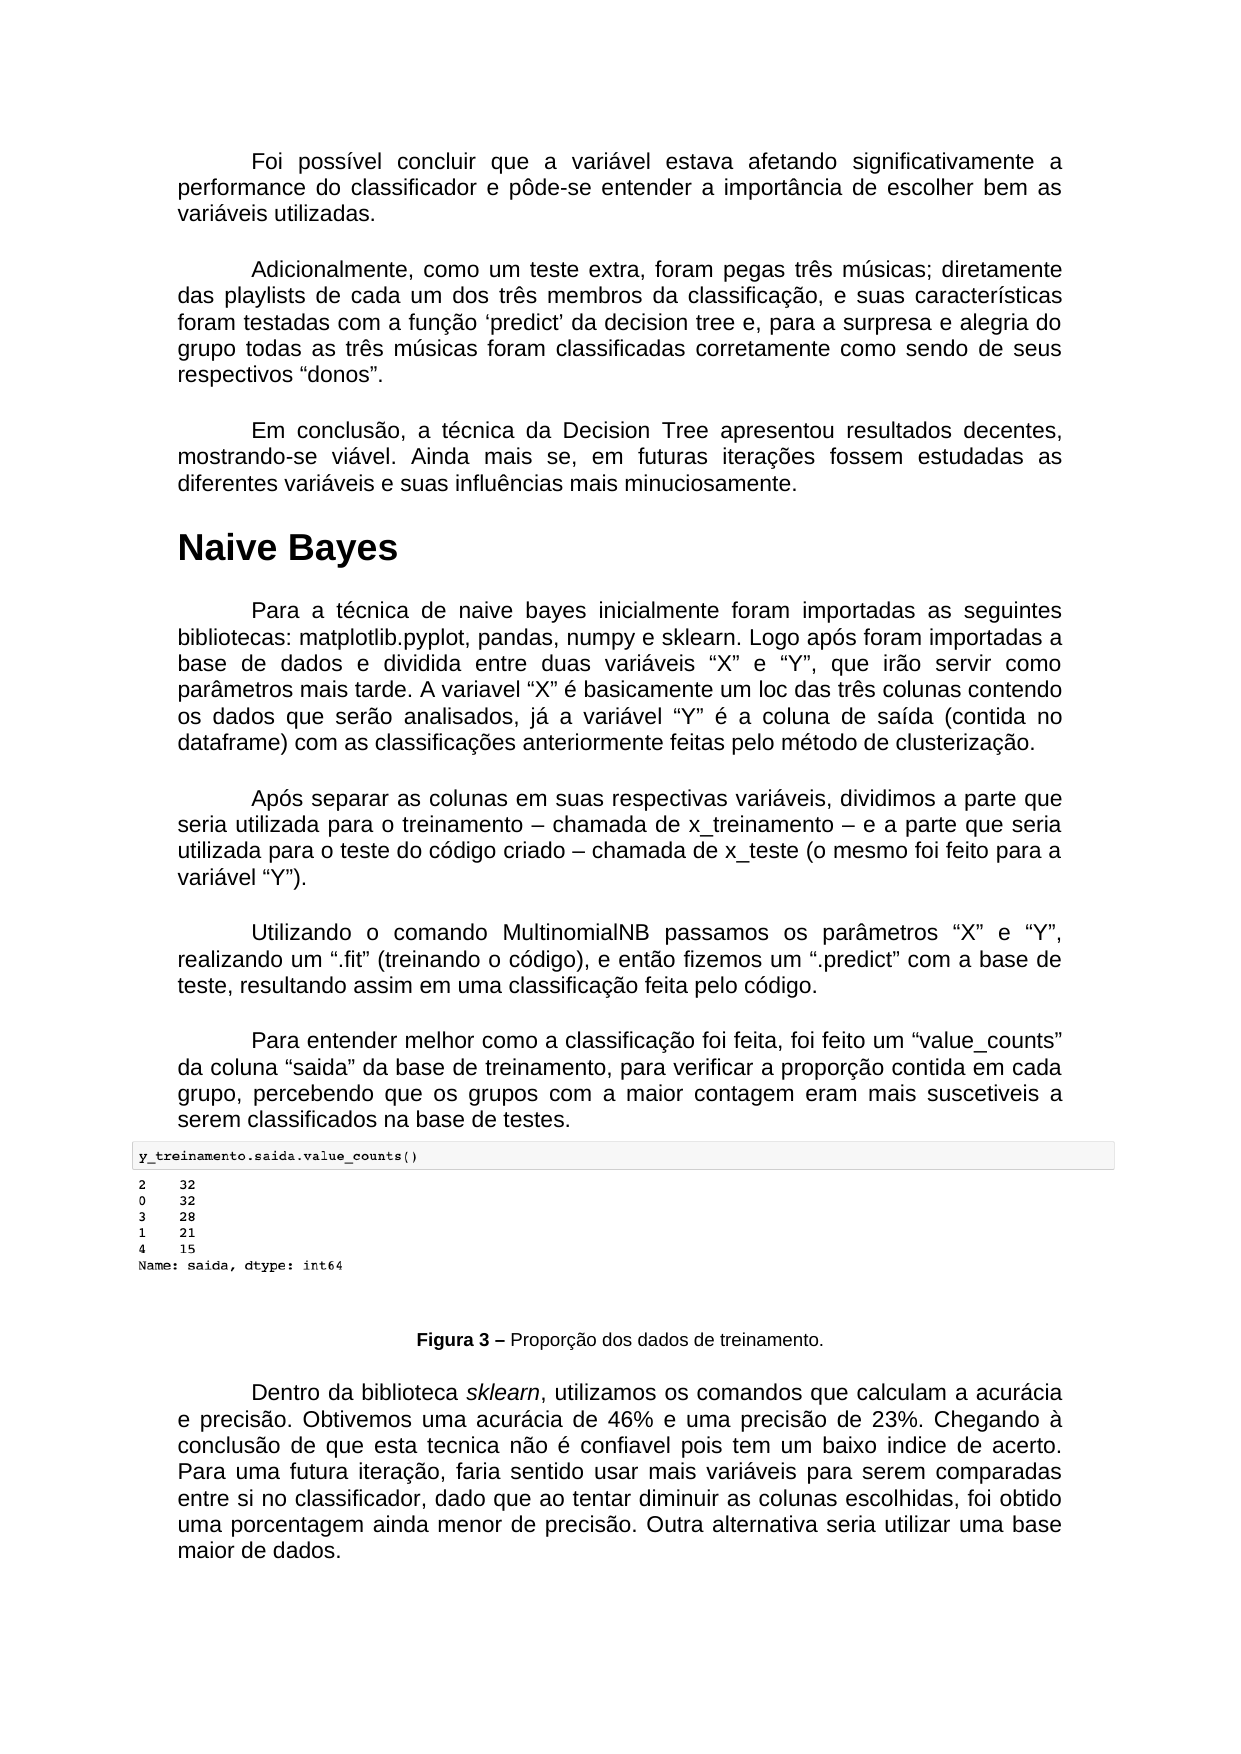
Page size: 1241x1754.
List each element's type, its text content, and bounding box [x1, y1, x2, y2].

text Figura 3 – Proporção dos dados de treinamento. [177, 1328, 1063, 1350]
text Dentro da biblioteca sklearn, utilizamos os comandos que calculam a acurácia e precisão. Obtivemos uma acurácia de 46% e uma precisão de 23%. Chegando à conclusão de que esta tecnica não é confiavel pois tem um baixo indice de acerto. Para uma futura iteração, faria sentido usar mais variáveis para serem comparadas entre si no classificador, dado que ao tentar diminuir as colunas escolhidas, foi obtido uma porcentagem ainda menor de precisão. Outra alternativa seria utilizar uma base maior de dados. [177, 1379, 1063, 1564]
picture [130, 1133, 1123, 1287]
text Para a técnica de naive bayes inicialmente foram importadas as seguintes bibliotecas: matplotlib.pyplot, pandas, numpy e sklearn. Logo após foram importadas a base de dados e dividida entre duas variáveis “X” e “Y”, que irão servir como parâmetros mais tarde. A variavel “X” é basicamente um loc das três colunas contendo os dados que serão analisados, já a variável “Y” é a coluna de saída (contida no dataframe) com as classificações anteriormente feitas pelo método de clusterização. [177, 597, 1063, 755]
text Após separar as colunas em suas respectivas variáveis, dividimos a parte que seria utilizada para o treinamento – chamada de x_treinamento – e a parte que seria utilizada para o teste do código criado – chamada de x_teste (o mesmo foi feito para a variável “Y”). [177, 784, 1063, 890]
text Naive Bayes [177, 525, 1063, 568]
text Foi possível concluir que a variável estava afetando significativamente a performance do classificador e pôde-se entender a importância de escolher bem as variáveis utilizadas. [177, 148, 1063, 227]
text Para entender melhor como a classificação foi feita, foi feito um “value_counts” da coluna “saida” da base de treinamento, para verificar a proporção contida em cada grupo, percebendo que os grupos com a maior contagem eram mais suscetiveis a serem classificados na base de testes. [177, 1027, 1063, 1133]
text Utilizando o comando MultinomialNB passamos os parâmetros “X” e “Y”, realizando um “.fit” (treinando o código), e então fizemos um “.predict” com a base de teste, resultando assim em uma classificação feita pelo código. [177, 919, 1063, 998]
